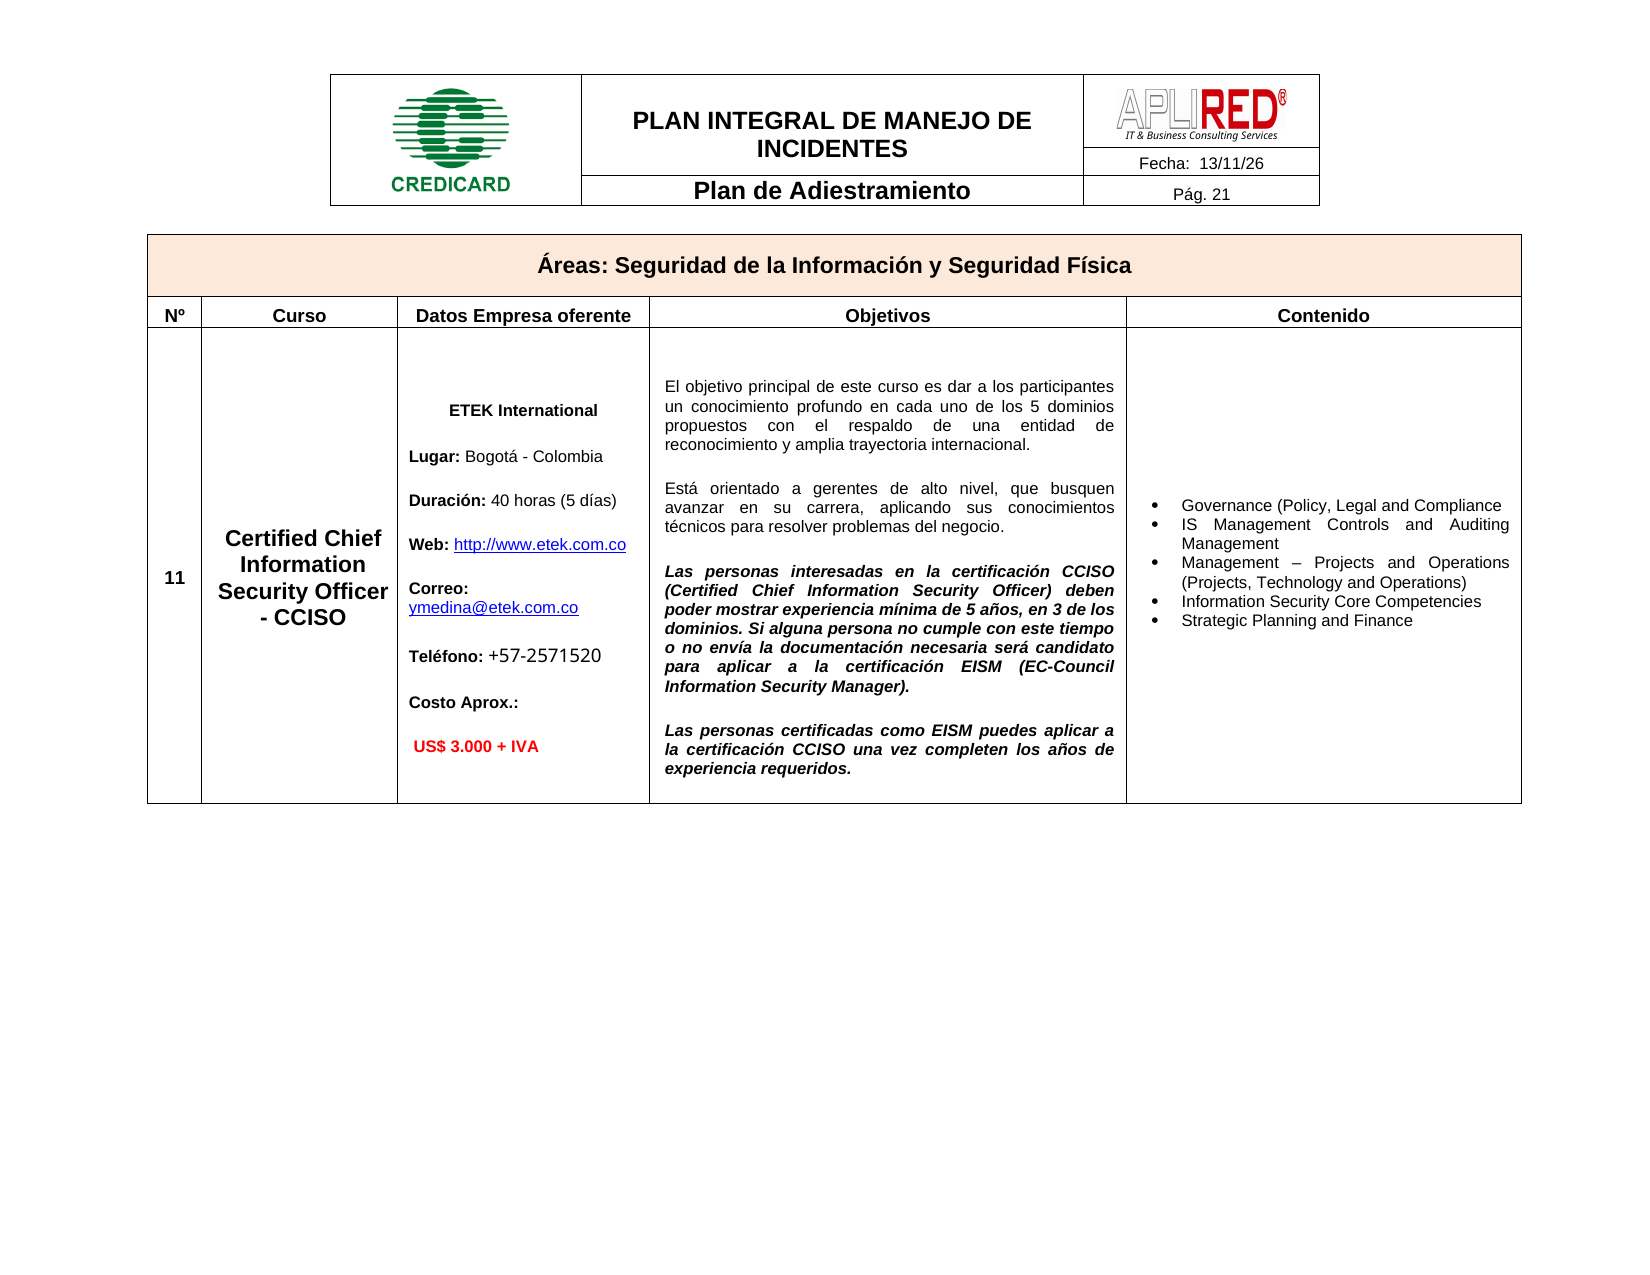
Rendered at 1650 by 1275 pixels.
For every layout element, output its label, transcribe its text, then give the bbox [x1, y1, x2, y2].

table_cell Nº [148, 297, 201, 327]
picture [390, 79, 511, 200]
table_cell 11 [148, 328, 201, 802]
table_cell Governance (Policy, Legal and Compliance IS Management Controls and Auditing Management Management – Projects and Operations (Projects, Technology and Operations) Information Security Core Competencies Strategic Planning and Finance [1127, 328, 1521, 802]
picture [1116, 89, 1287, 129]
table_cell El objetivo principal de este curso es dar a los participantes un conocimiento profundo en cada uno de los 5 dominios propuestos con el respaldo de una entidad de reconocimiento y amplia trayectoria internacional. Está orientado a gerentes de alto nivel, que busquen avanzar en su carrera, aplicando sus conocimientos técnicos para resolver problemas del negocio. Las personas interesadas en la certificación CCISO (Certified Chief Information Security Officer) deben poder mostrar experiencia mínima de 5 años, en 3 de los dominios. Si alguna persona no cumple con este tiempo o no envía la documentación necesaria será candidato para aplicar a la certificación EISM (EC-Council Information Security Manager). Las personas certificadas como EISM puedes aplicar a la certificación CCISO una vez completen los años de experiencia requeridos. [650, 328, 1126, 802]
table_cell Objetivos [650, 297, 1126, 327]
table_cell Curso [202, 297, 397, 327]
table_cell ETEK International Lugar: Bogotá - Colombia Duración: 40 horas (5 días) Web: http://www.etek.com.co Correo: ymedina@etek.com.co Teléfono: +57-2571520 Costo Aprox.: US$ 3.000 + IVA [398, 328, 649, 802]
table_header Áreas: Seguridad de la Información y Seguridad Física [148, 235, 1521, 296]
table_cell Certified Chief Information Security Officer - CCISO [202, 328, 397, 802]
table_cell Datos Empresa oferente [398, 297, 649, 327]
table_cell Contenido [1127, 297, 1521, 327]
